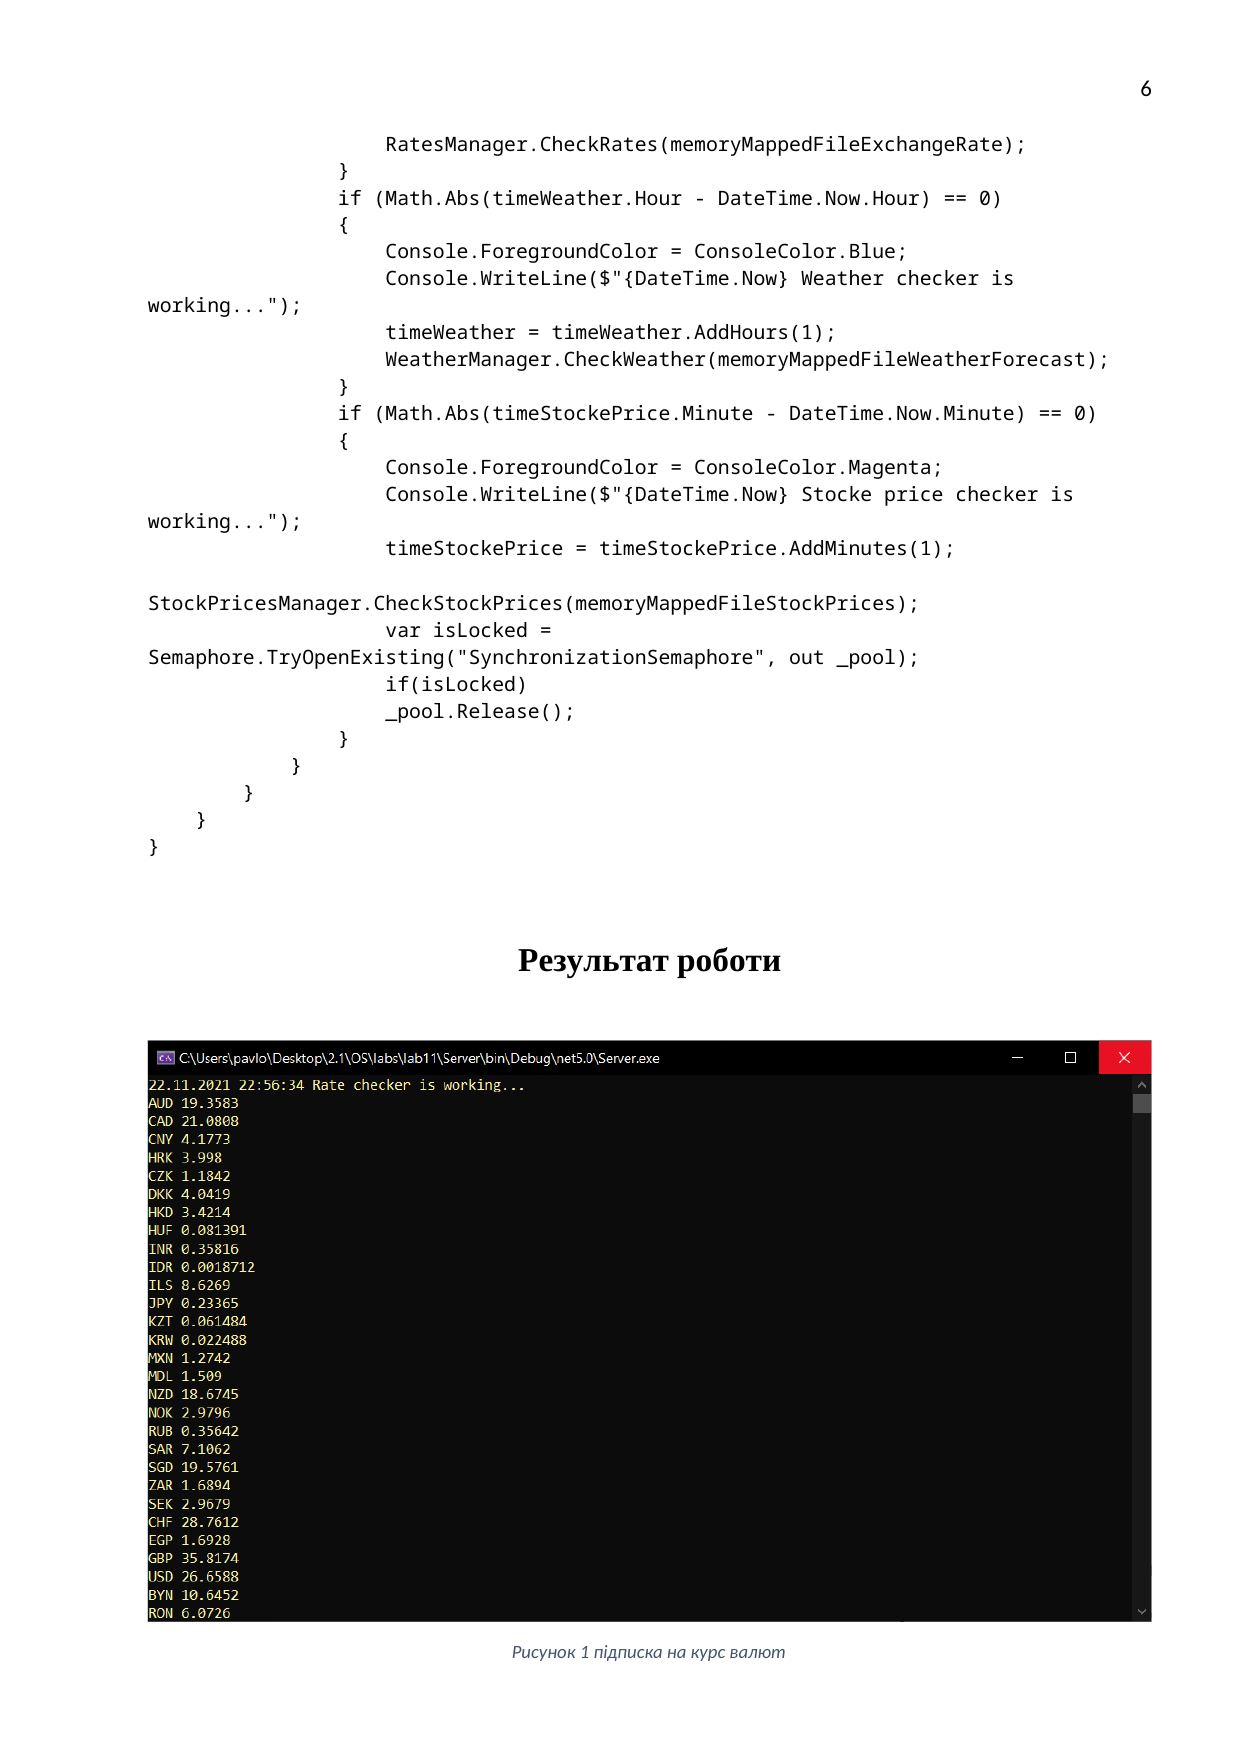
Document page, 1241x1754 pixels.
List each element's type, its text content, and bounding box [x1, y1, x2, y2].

text var isLocked = Semaphore.TryOpenExisting("SynchronizationSemaphore", out _pool); [148, 616, 1152, 670]
text Рисунок 1 підписка на курс валют [148, 1641, 1152, 1663]
text _pool.Release(); [148, 697, 1152, 724]
text Console.WriteLine($"{DateTime.Now} Weather checker is working..."); [148, 265, 1152, 319]
text } [148, 832, 1152, 859]
text if (Math.Abs(timeWeather.Hour - DateTime.Now.Hour) == 0) [148, 184, 1152, 211]
text RatesManager.CheckRates(memoryMappedFileExchangeRate); [148, 130, 1152, 157]
text Console.ForegroundColor = ConsoleColor.Magenta; [148, 453, 1152, 481]
text } [148, 805, 1152, 832]
text Console.ForegroundColor = ConsoleColor.Blue; [148, 238, 1152, 265]
text timeStockePrice = timeStockePrice.AddMinutes(1); [148, 534, 1152, 561]
text } [148, 724, 1152, 751]
text StockPricesManager.CheckStockPrices(memoryMappedFileStockPrices); [148, 561, 1152, 616]
text } [148, 373, 1152, 399]
text WeatherManager.CheckWeather(memoryMappedFileWeatherForecast); [148, 346, 1152, 373]
text if (Math.Abs(timeStockePrice.Minute - DateTime.Now.Minute) == 0) [148, 399, 1152, 427]
text } [148, 778, 1152, 805]
text } [148, 157, 1152, 184]
text if(isLocked) [148, 670, 1152, 697]
picture [147, 1040, 1152, 1622]
text Результат роботи [148, 940, 1152, 978]
text timeWeather = timeWeather.AddHours(1); [148, 319, 1152, 346]
text { [148, 427, 1152, 453]
text } [148, 751, 1152, 778]
text { [148, 211, 1152, 238]
text Console.WriteLine($"{DateTime.Now} Stocke price checker is working..."); [148, 481, 1152, 534]
